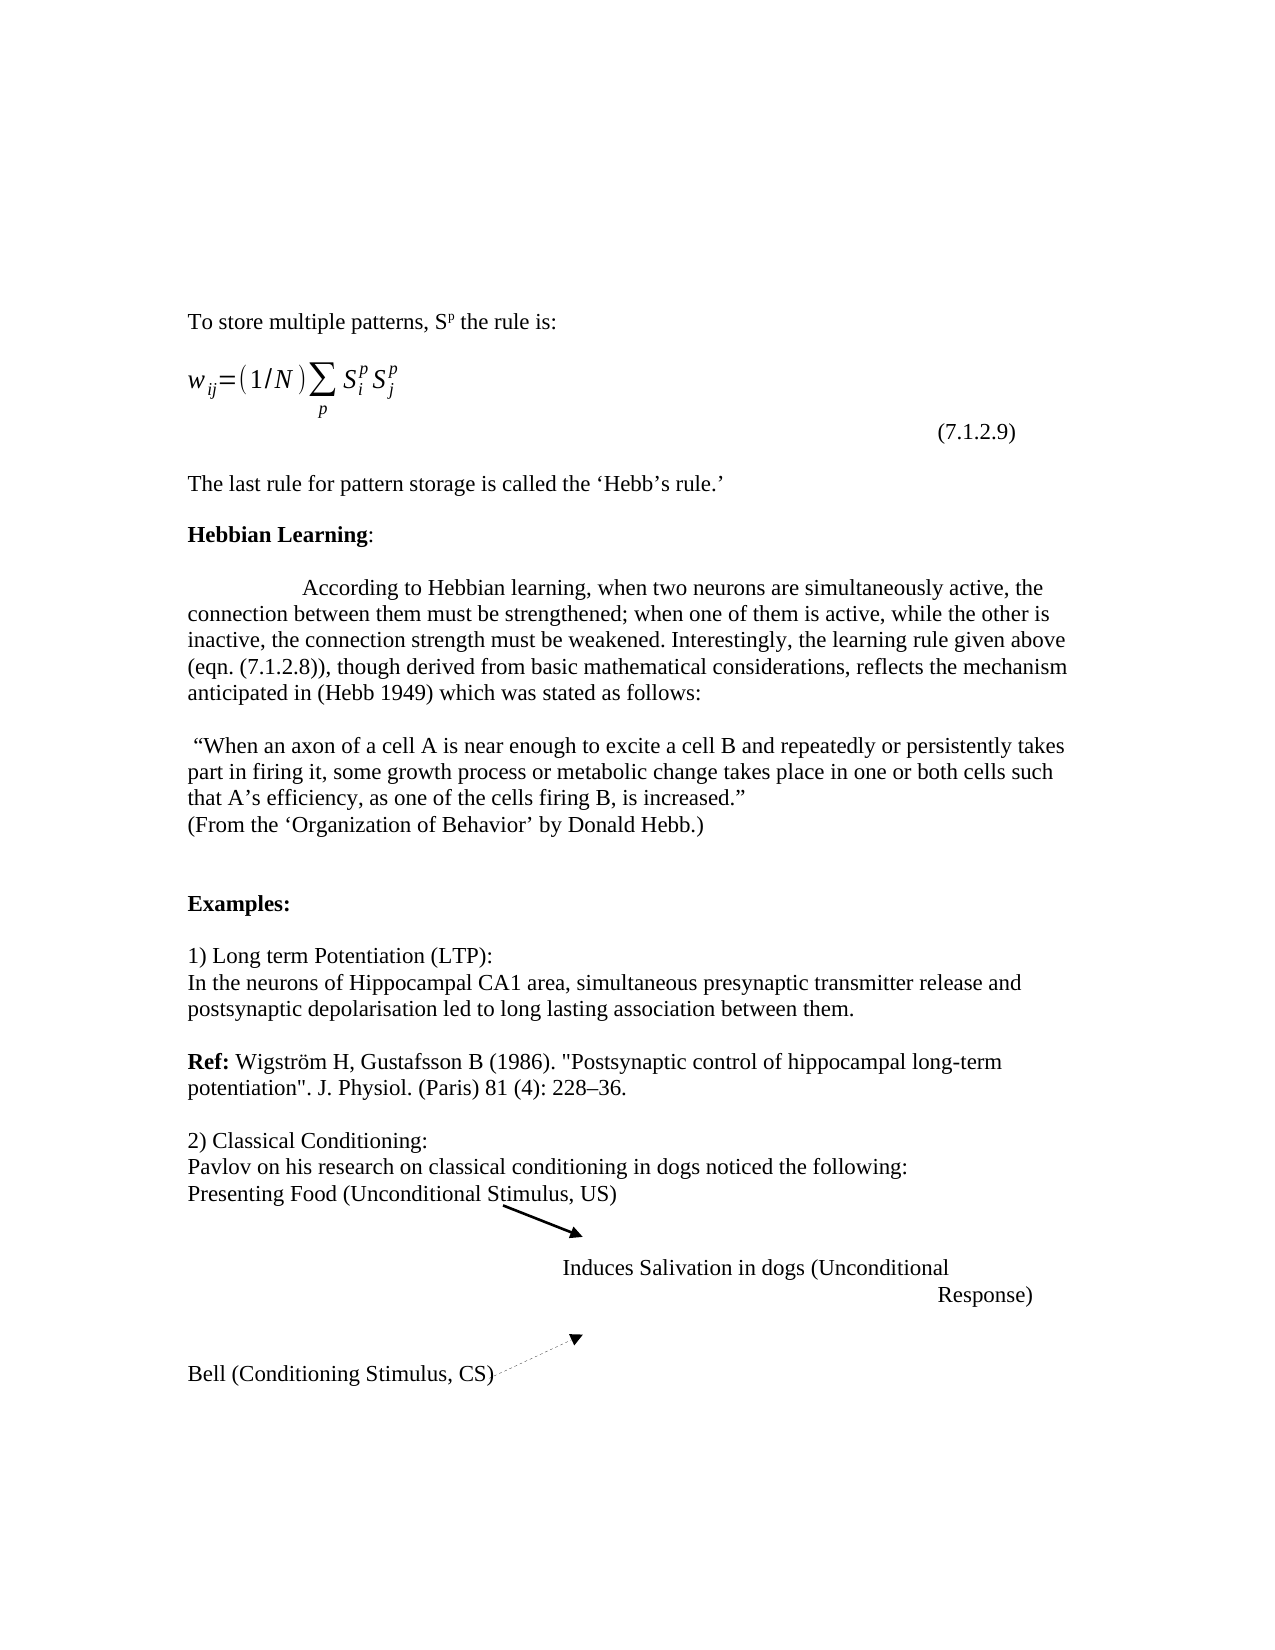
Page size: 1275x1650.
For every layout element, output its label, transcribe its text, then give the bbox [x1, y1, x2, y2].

text Hebbian Learning: [187, 521, 1087, 547]
text Ref: Wigström H, Gustafsson B (1986). "Postsynaptic control of hippocampal long-term potentiation". J. Physiol. (Paris) 81 (4): 228–36. [187, 1048, 1087, 1101]
text Induces Salivation in dogs (Unconditional Response) [187, 1254, 1087, 1307]
text Presenting Food (Unconditional Stimulus, US) [187, 1180, 1087, 1206]
text (7.1.2.9) [187, 334, 1087, 444]
text According to Hebbian learning, when two neurons are simultaneously active, the connection between them must be strengthened; when one of them is active, while the other is inactive, the connection strength must be weakened. Interestingly, the learning rule given above (eqn. (7.1.2.8)), though derived from basic mathematical considerations, reflects the mechanism anticipated in (Hebb 1949) which was stated as follows: [187, 574, 1087, 705]
text Bell (Conditioning Stimulus, CS) [187, 1360, 1087, 1386]
text 2) Classical Conditioning: [187, 1127, 1087, 1153]
text “When an axon of a cell A is near enough to excite a cell B and repeatedly or persistently takes part in firing it, some growth process or metabolic change takes place in one or both cells such that A’s efficiency, as one of the cells firing B, is increased.” [187, 732, 1087, 811]
text In the neurons of Hippocampal CA1 area, simultaneous presynaptic transmitter release and postsynaptic depolarisation led to long lasting association between them. [187, 969, 1087, 1022]
text Pavlov on his research on classical conditioning in dogs noticed the following: [187, 1153, 1087, 1180]
text (From the ‘Organization of Behavior’ by Donald Hebb.) [187, 811, 1087, 837]
text Examples: [187, 890, 1087, 916]
text The last rule for pattern storage is called the ‘Hebb’s rule.’ [187, 471, 1087, 497]
text 1) Long term Potentiation (LTP): [187, 943, 1087, 969]
text To store multiple patterns, Sp the rule is: [187, 308, 1087, 334]
